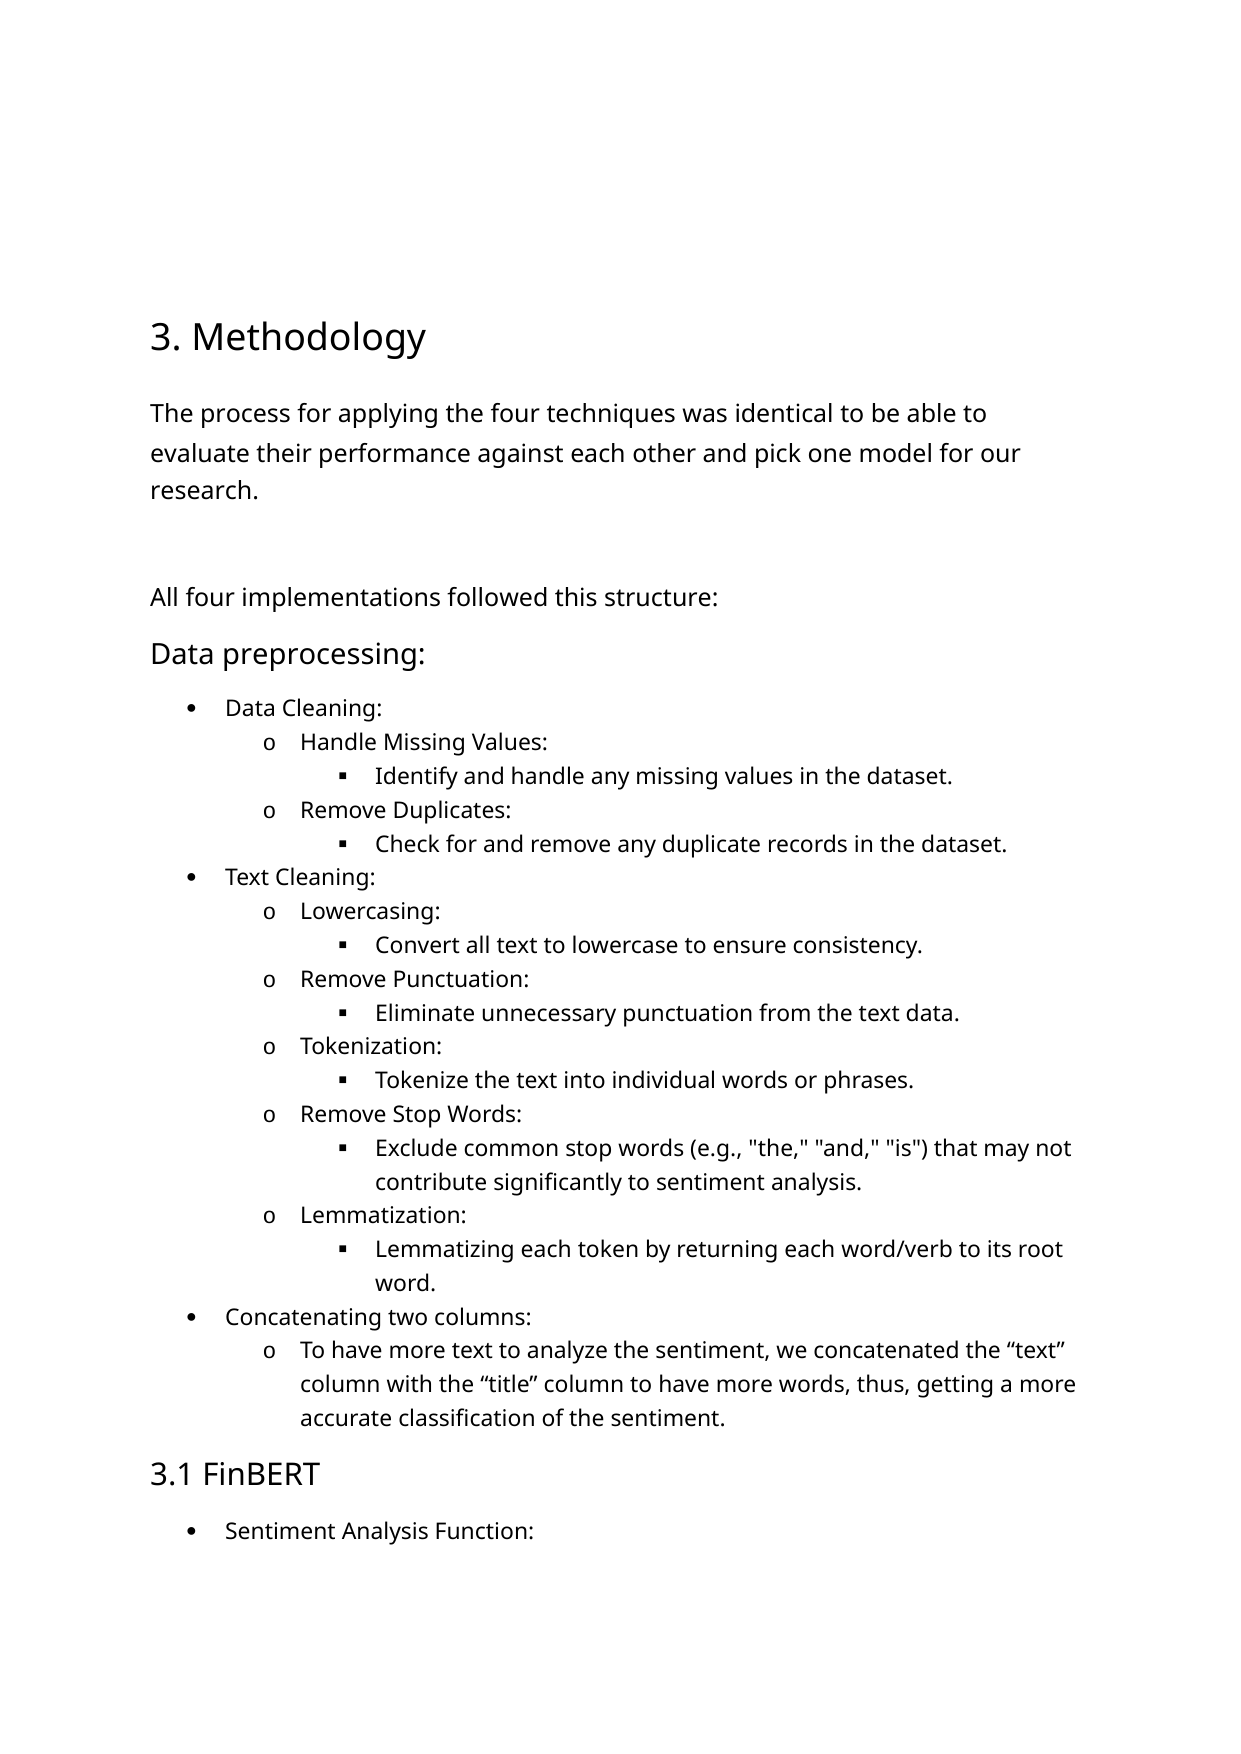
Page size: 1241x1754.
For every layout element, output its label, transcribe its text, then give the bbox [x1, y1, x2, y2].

list Tokenization: [262, 1030, 1090, 1062]
list Remove Duplicates: [262, 794, 1090, 825]
list Lemmatizing each token by returning each word/verb to its root word. [337, 1233, 1090, 1298]
list Exclude common stop words (e.g., "the," "and," "is") that may not contribute significantly to sentiment analysis. [337, 1132, 1090, 1197]
list Lowercasing: [262, 895, 1090, 926]
list Eliminate unnecessary punctuation from the text data. [337, 997, 1090, 1028]
list Check for and remove any duplicate records in the dataset. [337, 828, 1090, 859]
text Data preprocessing: [150, 633, 1090, 673]
list Data Cleaning: [187, 692, 1090, 724]
list Lemmatization: [262, 1199, 1090, 1231]
list Handle Missing Values: [262, 726, 1090, 757]
list Identify and handle any missing values in the dataset. [337, 760, 1090, 791]
list Text Cleaning: [187, 861, 1090, 893]
text The process for applying the four techniques was identical to be able to evaluate their performance against each other and pick one model for our research. [150, 382, 1090, 507]
list Tokenize the text into individual words or phrases. [337, 1064, 1090, 1095]
list Convert all text to lowercase to ensure consistency. [337, 929, 1090, 960]
list Remove Punctuation: [262, 963, 1090, 994]
list Concatenating two columns: [187, 1301, 1090, 1332]
list To have more text to analyze the sentiment, we concatenated the “text” column with the “title” column to have more words, thus, getting a more accurate classification of the sentiment. [262, 1334, 1090, 1433]
text 3. Methodology [150, 310, 1090, 361]
text 3.1 FinBERT [150, 1452, 1090, 1495]
list Sentiment Analysis Function: [187, 1515, 1090, 1546]
list Remove Stop Words: [262, 1098, 1090, 1129]
text All four implementations followed this structure: [150, 579, 1090, 613]
